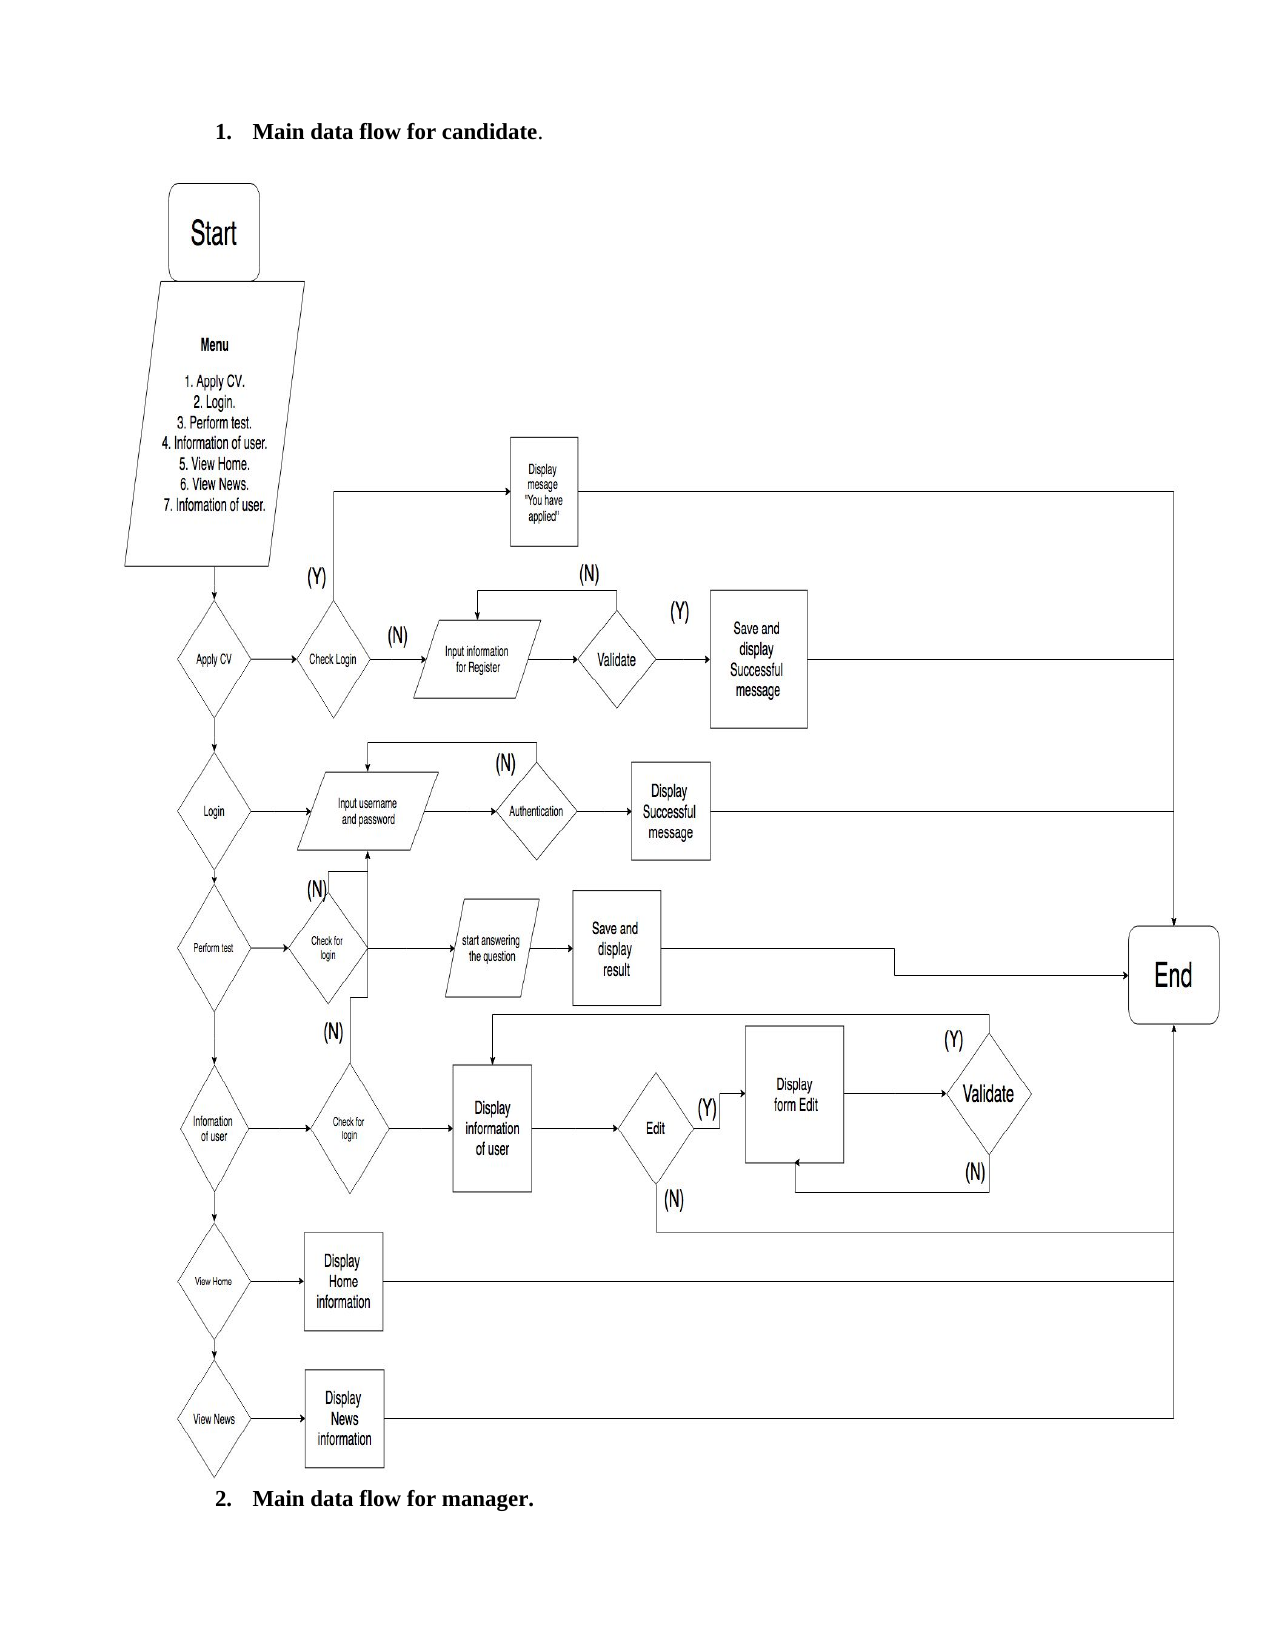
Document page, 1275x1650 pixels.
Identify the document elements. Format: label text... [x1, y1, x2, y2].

list Main data flow for manager. [215, 1481, 1157, 1512]
picture [121, 178, 1221, 1481]
list Main data flow for candidate. [215, 118, 1157, 144]
